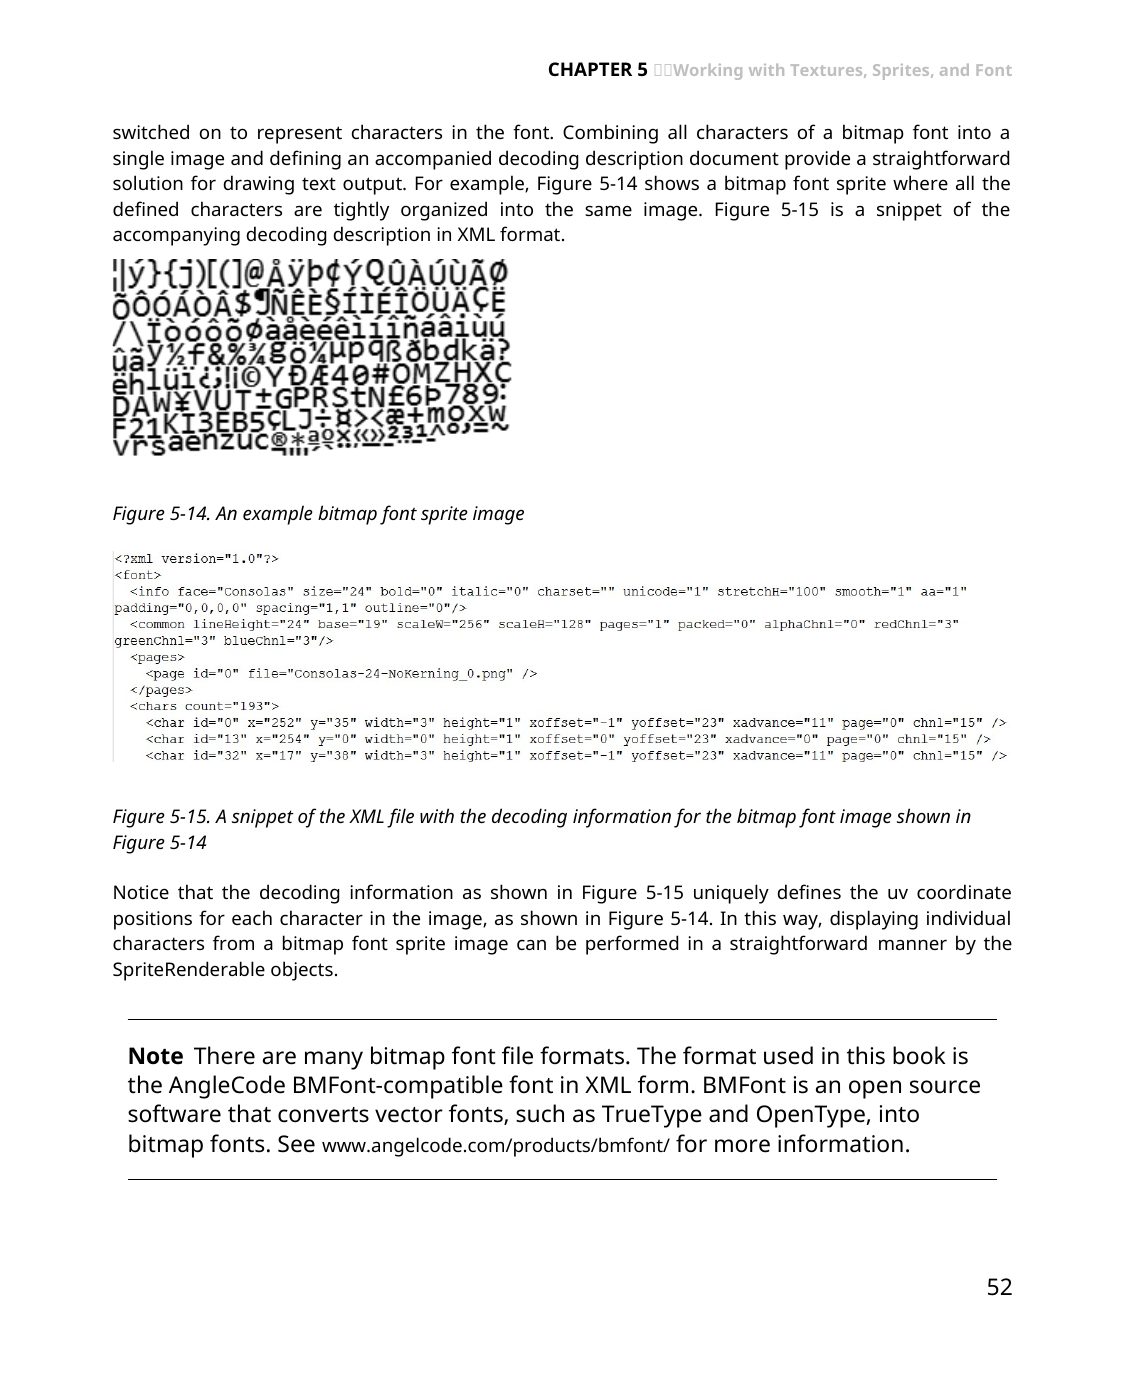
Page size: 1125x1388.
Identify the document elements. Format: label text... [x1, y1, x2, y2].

text Figure 5-14. An example bitmap font sprite image [112, 501, 1012, 526]
text Note There are many bitmap font file formats. The format used in this book is the AngleCode BMFont-compatible font in XML form. BMFont is an open source software that converts vector fonts, such as TrueType and OpenType, into bitmap fonts. See www.angelcode.com/products/bmfont/ for more information. [127, 1020, 997, 1180]
picture [112, 551, 1012, 762]
picture [112, 259, 513, 459]
text Notice that the decoding information as shown in Figure 5-15 uniquely defines the uv coordinate positions for each character in the image, as shown in Figure 5-14. In this way, displaying individual characters from a bitmap font sprite image can be performed in a straightforward manner by the SpriteRenderable objects. [112, 880, 1012, 982]
text Figure 5-15. A snippet of the XML file with the decoding information for the bitmap font image shown in Figure 5-14 [112, 804, 1012, 855]
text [112, 119, 1012, 247]
